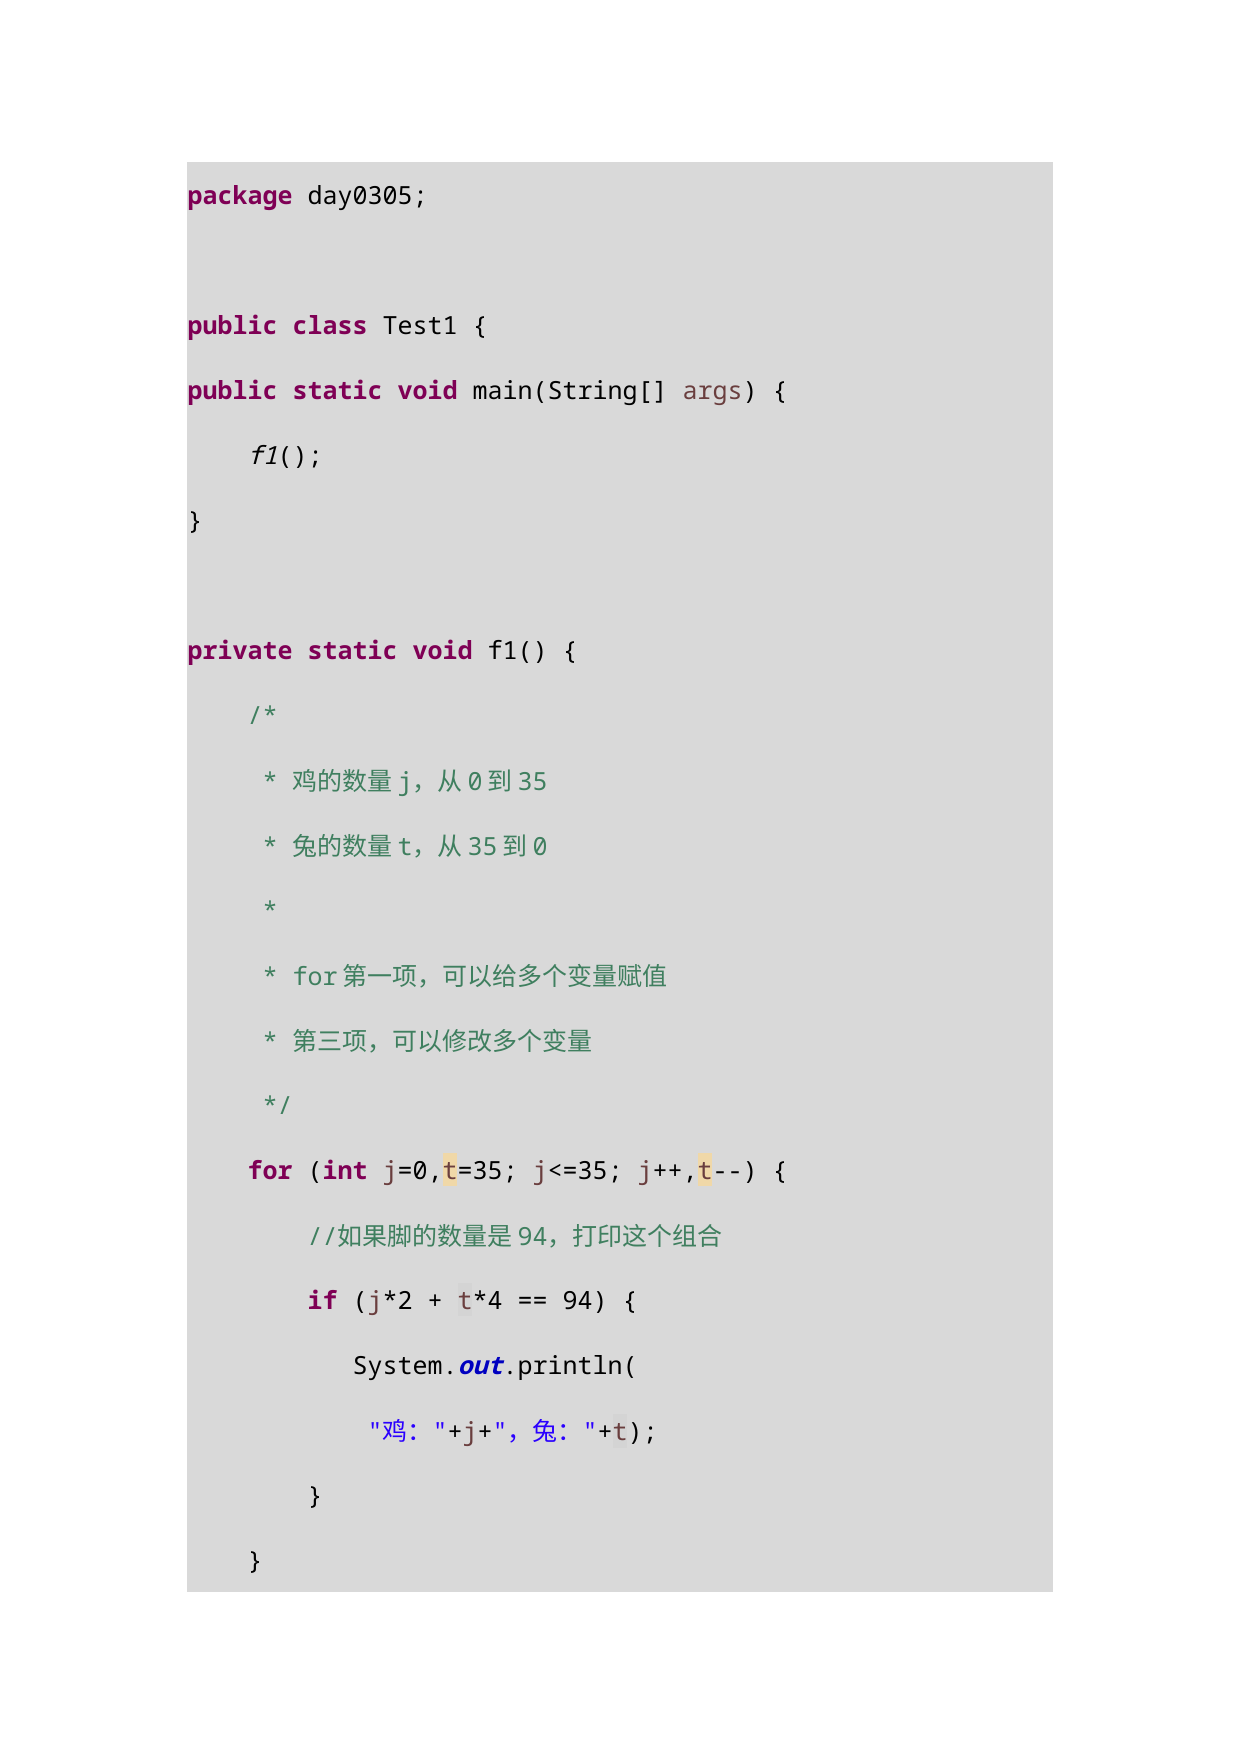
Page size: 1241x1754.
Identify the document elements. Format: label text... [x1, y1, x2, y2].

text } [187, 487, 1053, 552]
text /* [187, 682, 1053, 747]
text * 兔的数量t，从35到0 [187, 812, 1053, 877]
text */ [187, 1072, 1053, 1137]
text for (int j=0,t=35; j<=35; j++,t--) { [187, 1137, 1053, 1202]
text System.out.println( [187, 1332, 1053, 1397]
text public class Test1 { [187, 292, 1053, 357]
text * 鸡的数量j，从0到35 [187, 747, 1053, 812]
text * [187, 877, 1053, 942]
text } [187, 1462, 1053, 1527]
text if (j*2 + t*4 == 94) { [187, 1267, 1053, 1332]
text * 第三项，可以修改多个变量 [187, 1007, 1053, 1072]
text } [187, 1527, 1053, 1592]
text public static void main(String[] args) { [187, 357, 1053, 422]
text private static void f1() { [187, 617, 1053, 682]
text //如果脚的数量是94，打印这个组合 [187, 1202, 1053, 1267]
text "鸡："+j+"，兔："+t); [187, 1397, 1053, 1462]
text package day0305; [187, 162, 1053, 227]
text * for第一项，可以给多个变量赋值 [187, 942, 1053, 1007]
text f1(); [187, 422, 1053, 487]
